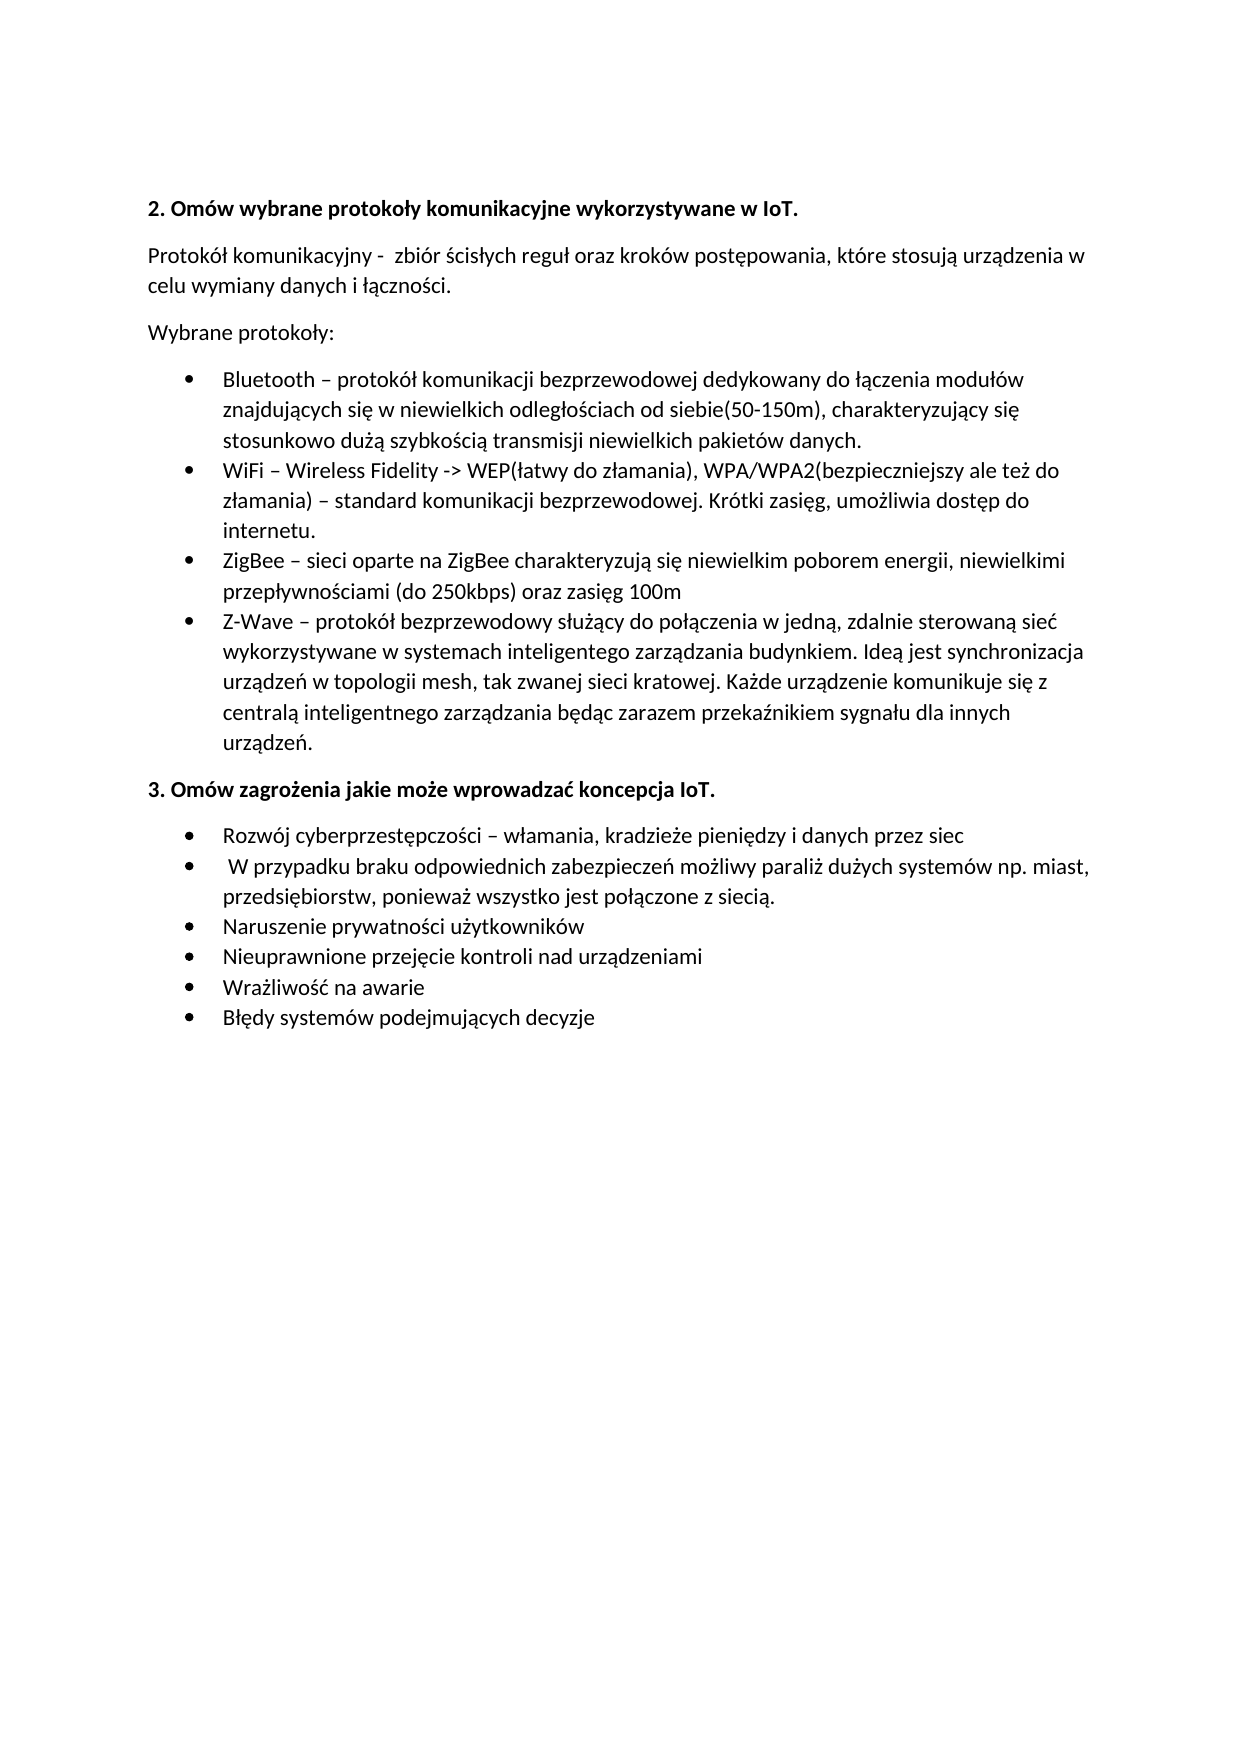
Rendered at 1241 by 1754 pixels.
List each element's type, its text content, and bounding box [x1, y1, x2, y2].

list Bluetooth – protokół komunikacji bezprzewodowej dedykowany do łączenia modułów znajdujących się w niewielkich odległościach od siebie(50-150m), charakteryzujący się stosunkowo dużą szybkością transmisji niewielkich pakietów danych. [185, 365, 1093, 454]
list Wrażliwość na awarie [185, 973, 1093, 1001]
list ZigBee – sieci oparte na ZigBee charakteryzują się niewielkim poborem energii, niewielkimi przepływnościami (do 250kbps) oraz zasięg 100m [185, 547, 1093, 605]
list Błędy systemów podejmujących decyzje [185, 1003, 1093, 1031]
list WiFi – Wireless Fidelity -> WEP(łatwy do złamania), WPA/WPA2(bezpieczniejszy ale też do złamania) – standard komunikacji bezprzewodowej. Krótki zasięg, umożliwia dostęp do internetu. [185, 456, 1093, 544]
list Z-Wave – protokół bezprzewodowy służący do połączenia w jedną, zdalnie sterowaną sieć wykorzystywane w systemach inteligentego zarządzania budynkiem. Ideą jest synchronizacja urządzeń w topologii mesh, tak zwanej sieci kratowej. Każde urządzenie komunikuje się z centralą inteligentnego zarządzania będąc zarazem przekaźnikiem sygnału dla innych urządzeń. [185, 607, 1093, 756]
text 2. Omów wybrane protokoły komunikacyjne wykorzystywane w IoT. [148, 194, 1093, 222]
list W przypadku braku odpowiednich zabezpieczeń możliwy paraliż dużych systemów np. miast, przedsiębiorstw, ponieważ wszystko jest połączone z siecią. [185, 852, 1093, 910]
text 3. Omów zagrożenia jakie może wprowadzać koncepcja IoT. [148, 775, 1093, 803]
text Protokół komunikacyjny - zbiór ścisłych reguł oraz kroków postępowania, które stosują urządzenia w celu wymiany danych i łączności. [148, 241, 1093, 299]
list Nieuprawnione przejęcie kontroli nad urządzeniami [185, 942, 1093, 970]
list Rozwój cyberprzestępczości – włamania, kradzieże pieniędzy i danych przez siec [185, 822, 1093, 849]
text Wybrane protokoły: [148, 318, 1093, 346]
list Naruszenie prywatności użytkowników [185, 912, 1093, 940]
